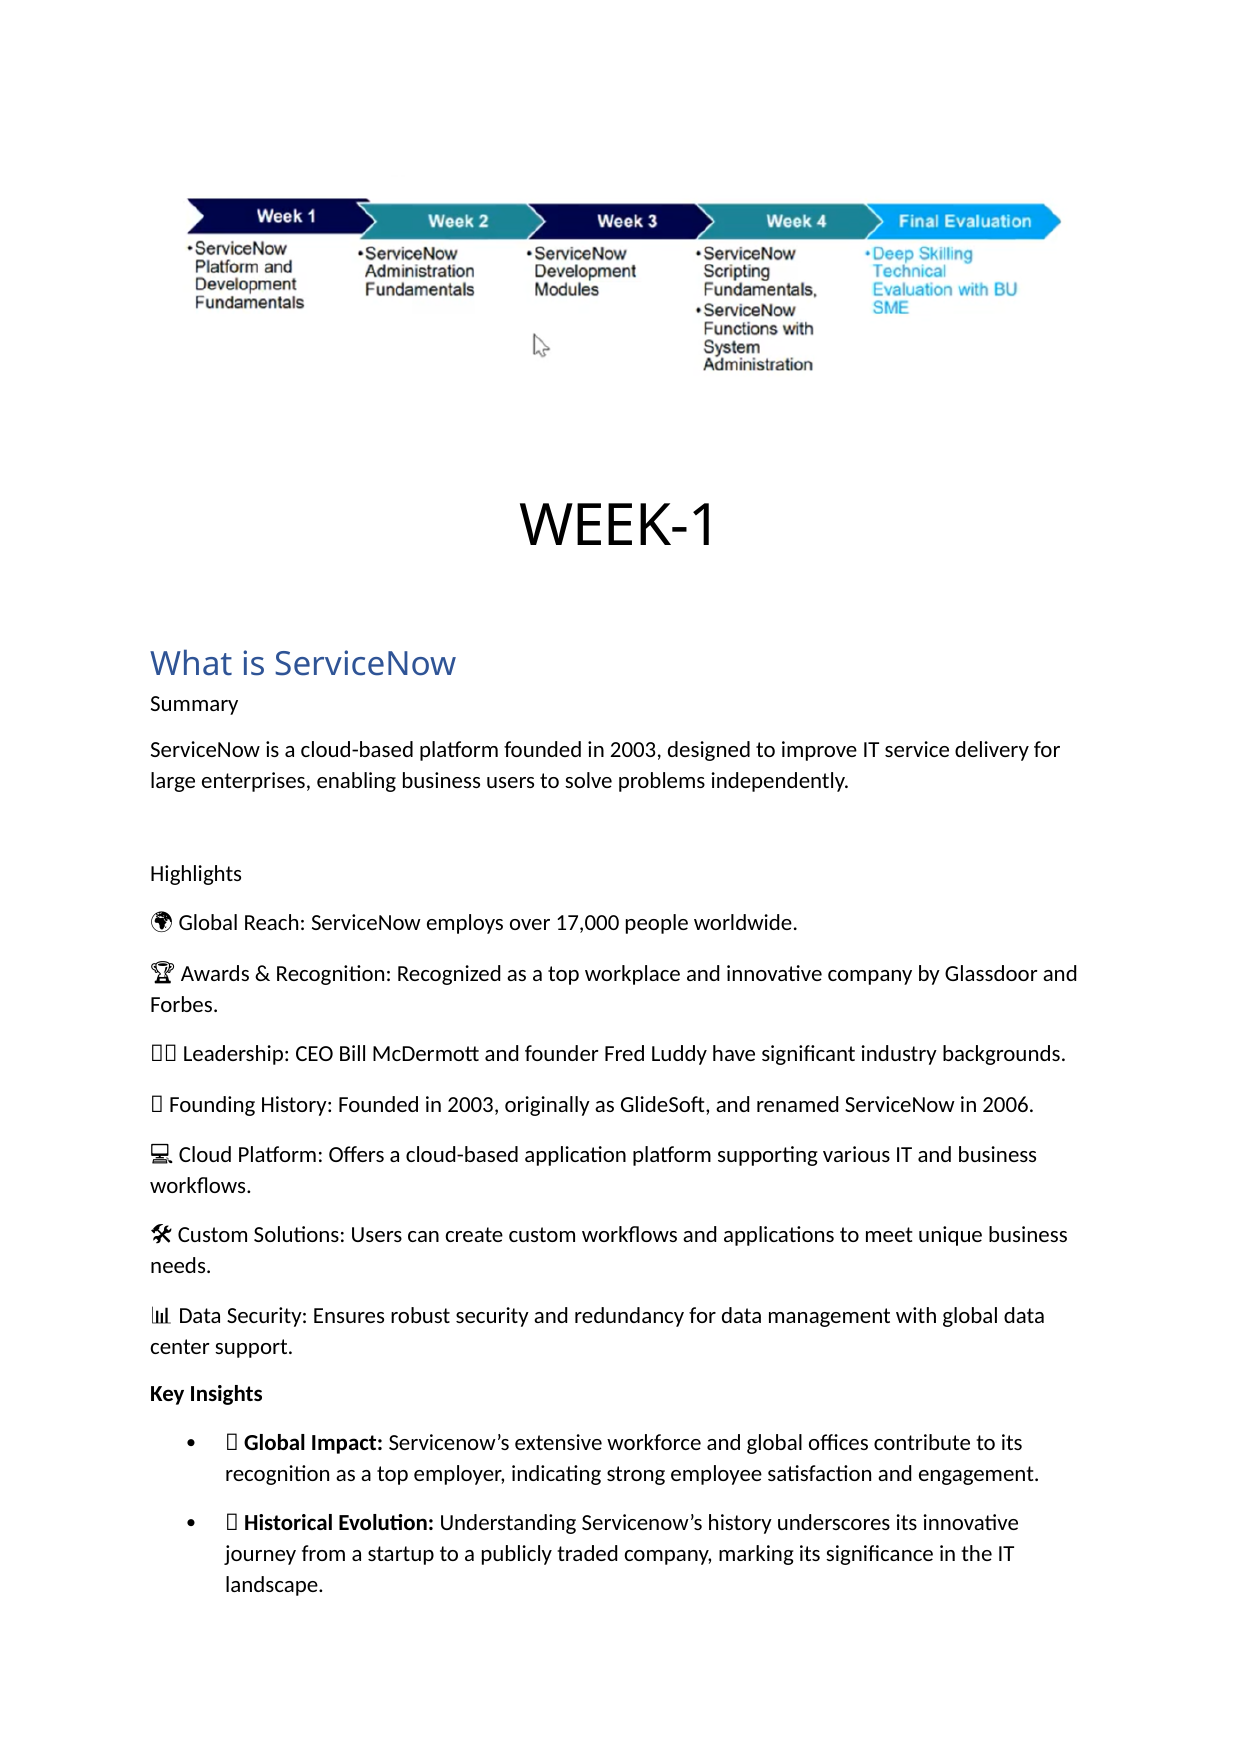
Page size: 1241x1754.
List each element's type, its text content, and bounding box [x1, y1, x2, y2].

text 📅 Founding History: Founded in 2003, originally as GlideSoft, and renamed ServiceNow in 2006. [150, 1087, 1090, 1119]
subtitle What is ServiceNow [150, 640, 1090, 685]
text ServiceNow is a cloud-based platform founded in 2003, designed to improve IT service delivery for large enterprises, enabling business users to solve problems independently. [150, 736, 1090, 794]
text 👨‍💼 Leadership: CEO Bill McDermott and founder Fred Luddy have significant industry backgrounds. [150, 1037, 1090, 1068]
text 🏆 Awards & Recognition: Recognized as a top workplace and innovative company by Glassdoor and Forbes. [150, 957, 1090, 1018]
text 💻 Cloud Platform: Offers a cloud-based application platform supporting various IT and business workflows. [150, 1138, 1090, 1199]
list 📅 Historical Evolution: Understanding Servicenow’s history underscores its innovative journey from a startup to a publicly traded company, marking its significance in the IT landscape. [187, 1506, 1090, 1598]
text Highlights [150, 859, 1090, 887]
list 🌐 Global Impact: Servicenow’s extensive workforce and global offices contribute to its recognition as a top employer, indicating strong employee satisfaction and engagement. [187, 1426, 1090, 1487]
text Key Insights [150, 1379, 1090, 1407]
subtitle WEEK-1 [150, 379, 1090, 611]
text 🌍 Global Reach: ServiceNow employs over 17,000 people worldwide. [150, 906, 1090, 938]
text Summary [150, 689, 1090, 717]
text 📊 Data Security: Ensures robust security and redundancy for data management with global data center support. [150, 1298, 1090, 1360]
picture [150, 175, 1091, 379]
text 🛠️ Custom Solutions: Users can create custom workflows and applications to meet unique business needs. [150, 1218, 1090, 1280]
